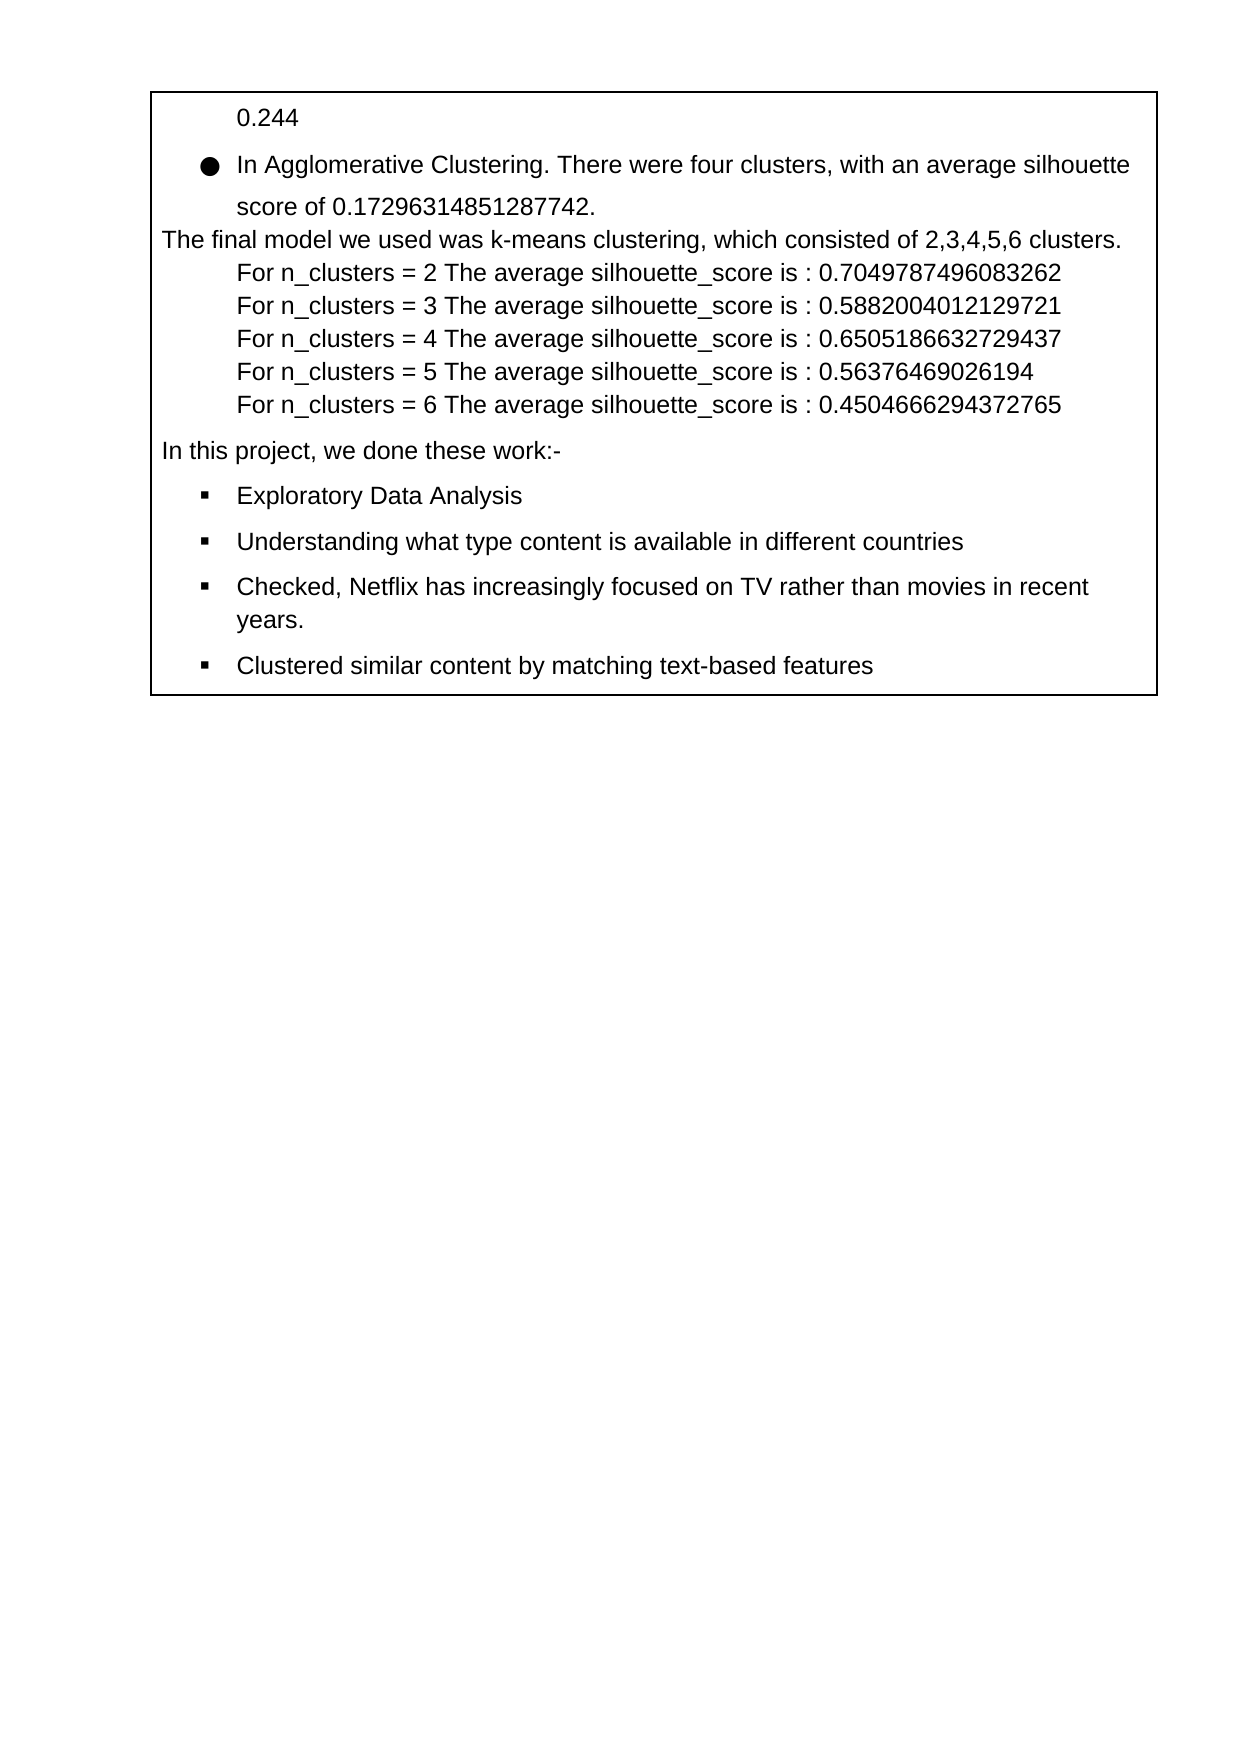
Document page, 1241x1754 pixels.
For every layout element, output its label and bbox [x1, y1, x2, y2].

table_cell [152, 93, 1156, 694]
